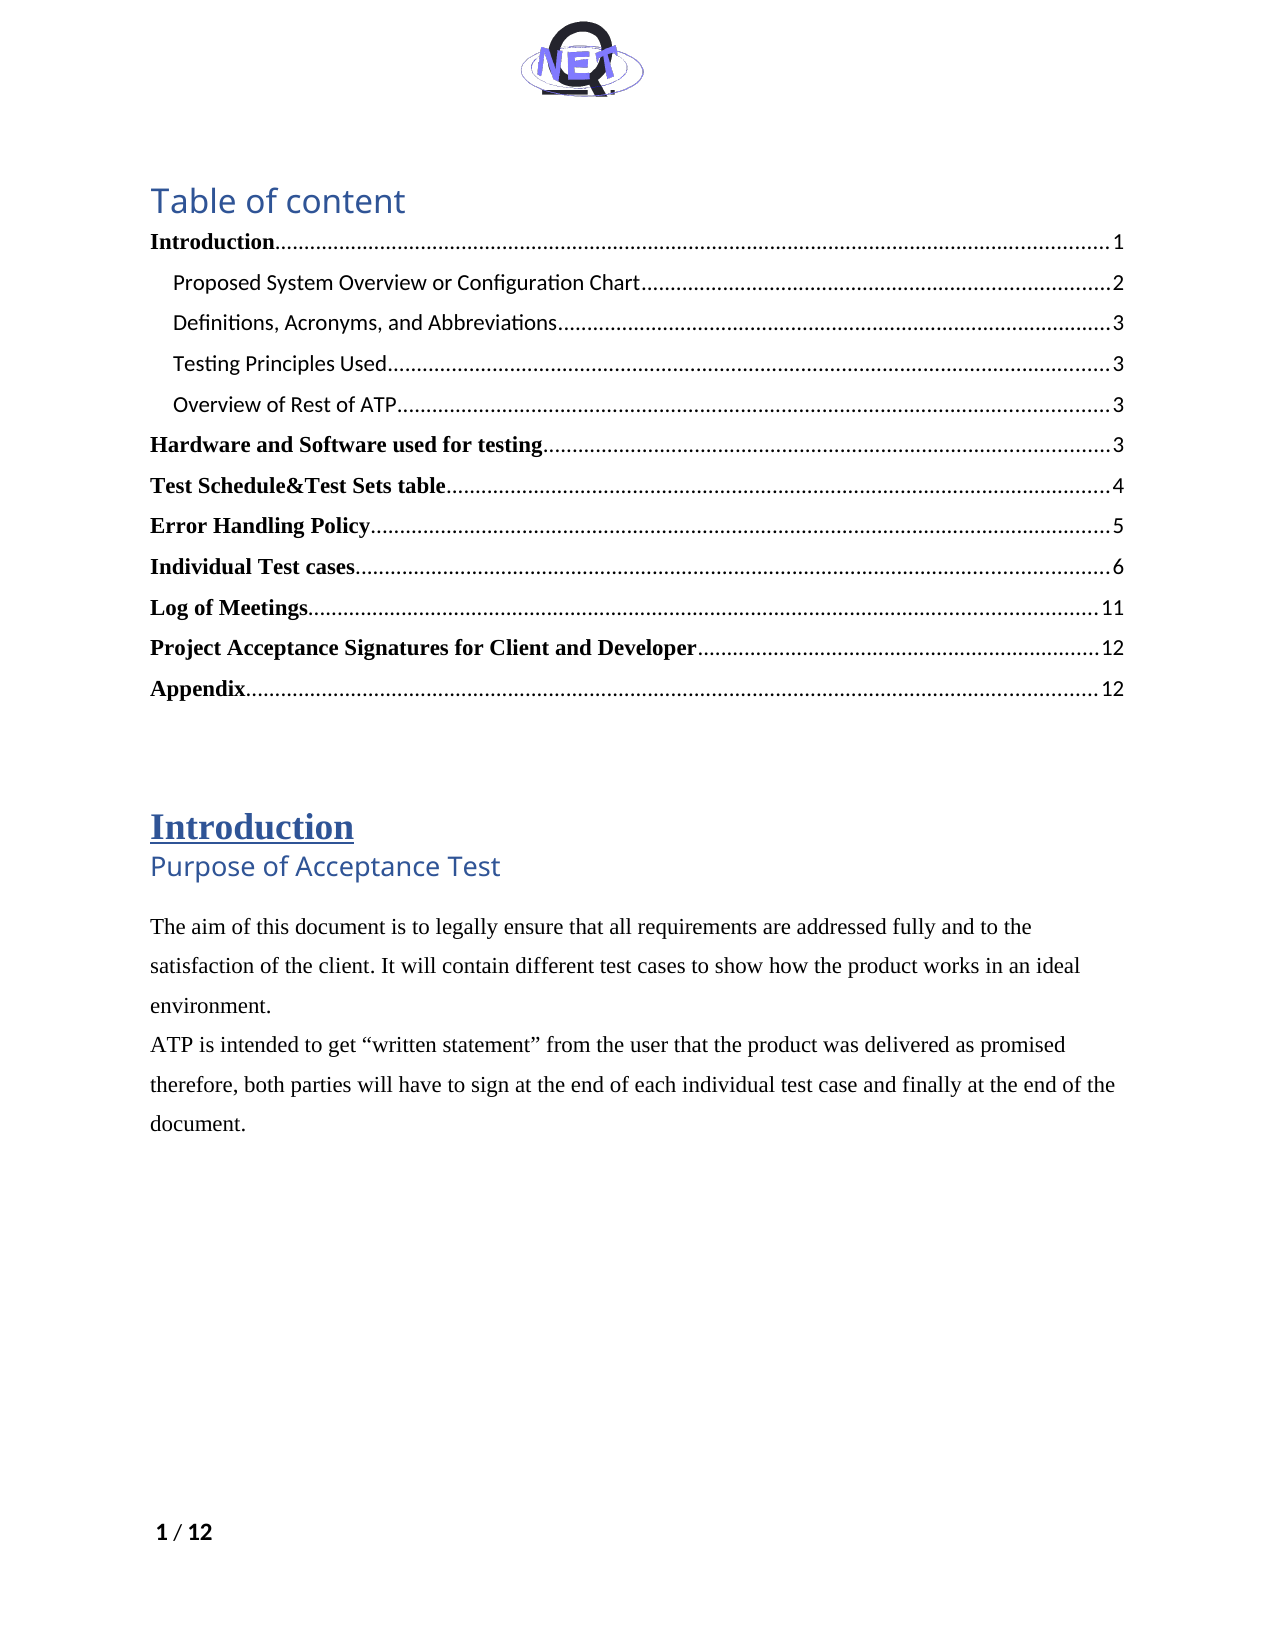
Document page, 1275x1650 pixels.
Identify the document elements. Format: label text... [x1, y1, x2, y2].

text Introduction Purpose of Acceptance Test [150, 805, 1125, 885]
picture [510, 12, 652, 103]
text The aim of this document is to legally ensure that all requirements are addressed fully and to the satisfaction of the client. It will contain different test cases to show how the product works in an ideal environment. [150, 913, 1125, 1018]
text ATP is intended to get “written statement” from the user that the product was delivered as promised therefore, both parties will have to sign at the end of each individual test case and finally at the end of the document. [150, 1031, 1125, 1137]
